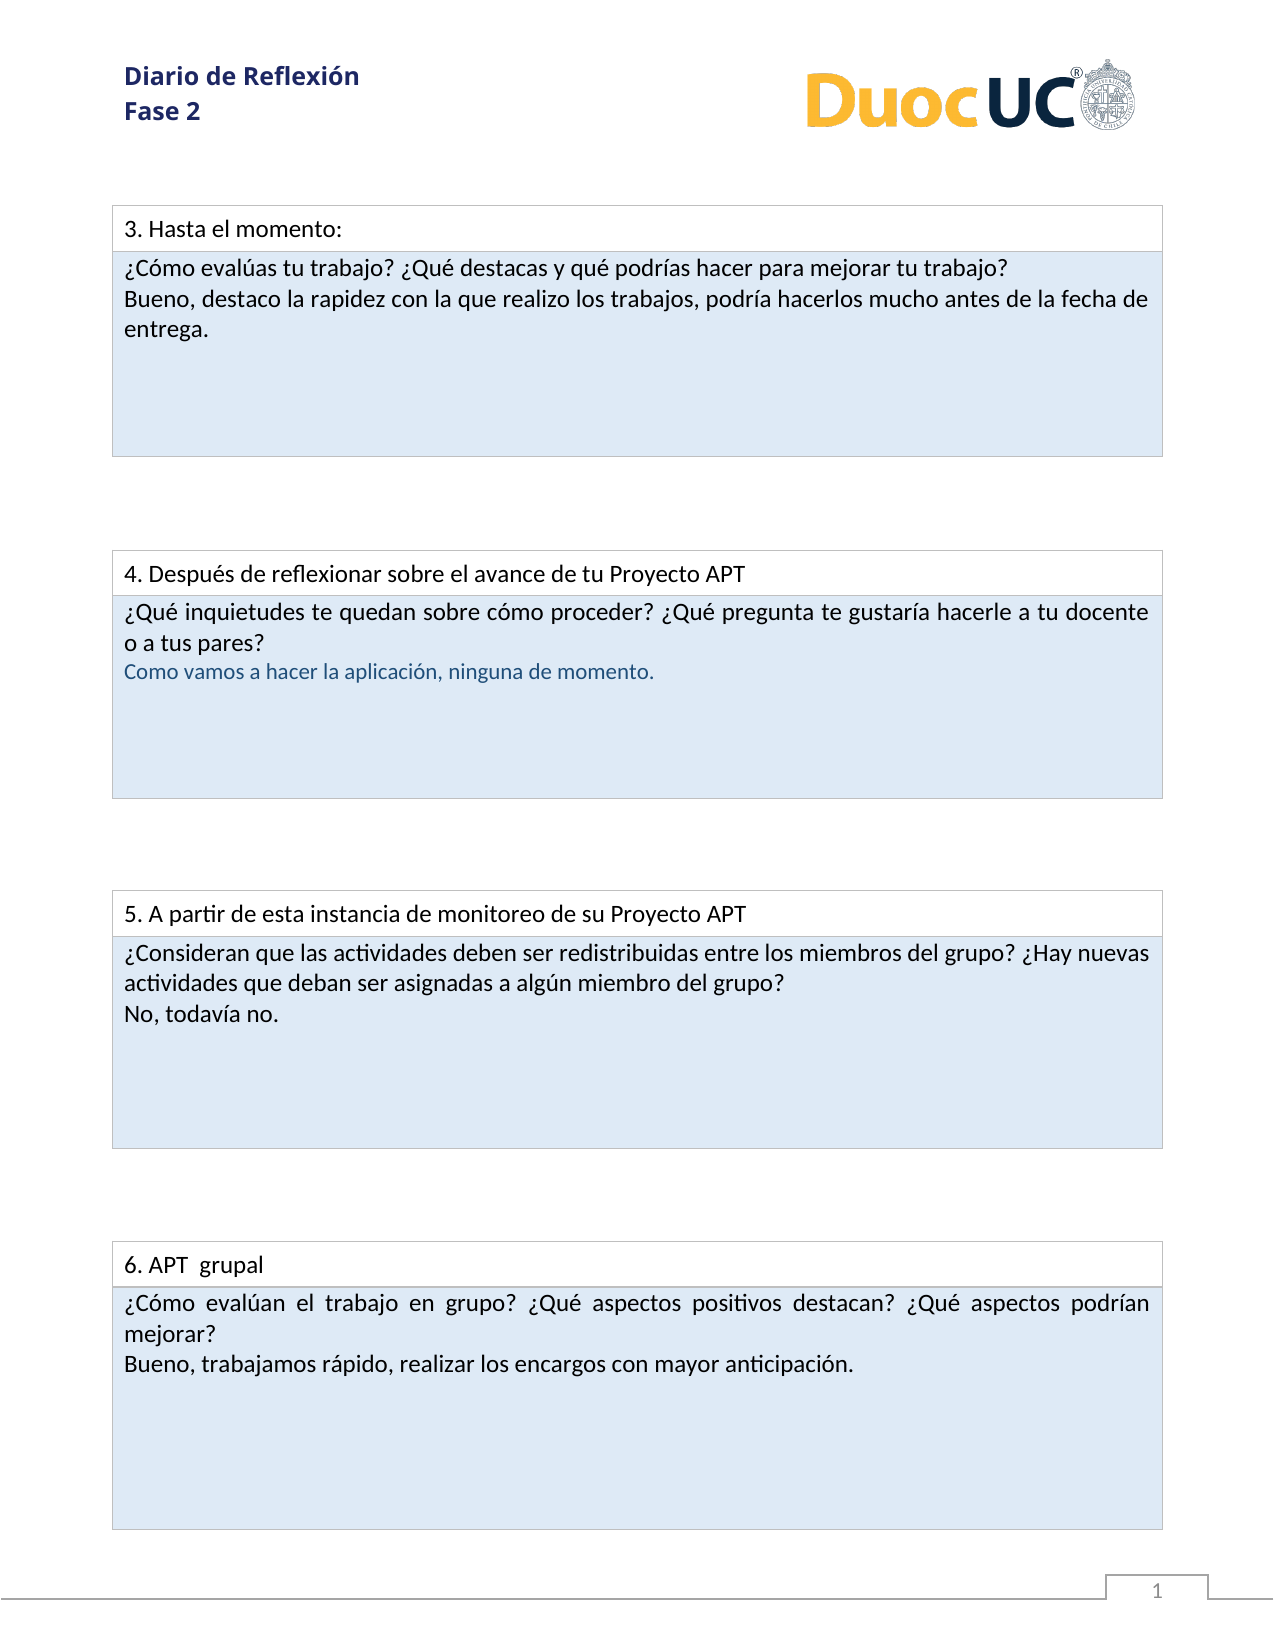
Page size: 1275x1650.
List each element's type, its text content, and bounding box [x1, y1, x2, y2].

table_cell ¿Cómo evalúan el trabajo en grupo? ¿Qué aspectos positivos destacan? ¿Qué aspectos podrían mejorar? Bueno, trabajamos rápido, realizar los encargos con mayor anticipación. [113, 1288, 1162, 1529]
table_cell ¿Qué inquietudes te quedan sobre cómo proceder? ¿Qué pregunta te gustaría hacerle a tu docente o a tus pares? Como vamos a hacer la aplicación, ninguna de momento. [113, 596, 1162, 798]
table_cell ¿Cómo evalúas tu trabajo? ¿Qué destacas y qué podrías hacer para mejorar tu trabajo? Bueno, destaco la rapidez con la que realizo los trabajos, podría hacerlos mucho antes de la fecha de entrega. [113, 252, 1162, 456]
table_header 4. Después de reflexionar sobre el avance de tu Proyecto APT [113, 551, 1162, 595]
table_header 5. A partir de esta instancia de monitoreo de su Proyecto APT [113, 891, 1162, 936]
table_cell ¿Consideran que las actividades deben ser redistribuidas entre los miembros del grupo? ¿Hay nuevas actividades que deban ser asignadas a algún miembro del grupo? No, todavía no. [113, 937, 1162, 1148]
table_header 3. Hasta el momento: [113, 206, 1162, 251]
picture [807, 59, 1135, 130]
table_header 6. APT grupal [113, 1242, 1162, 1286]
